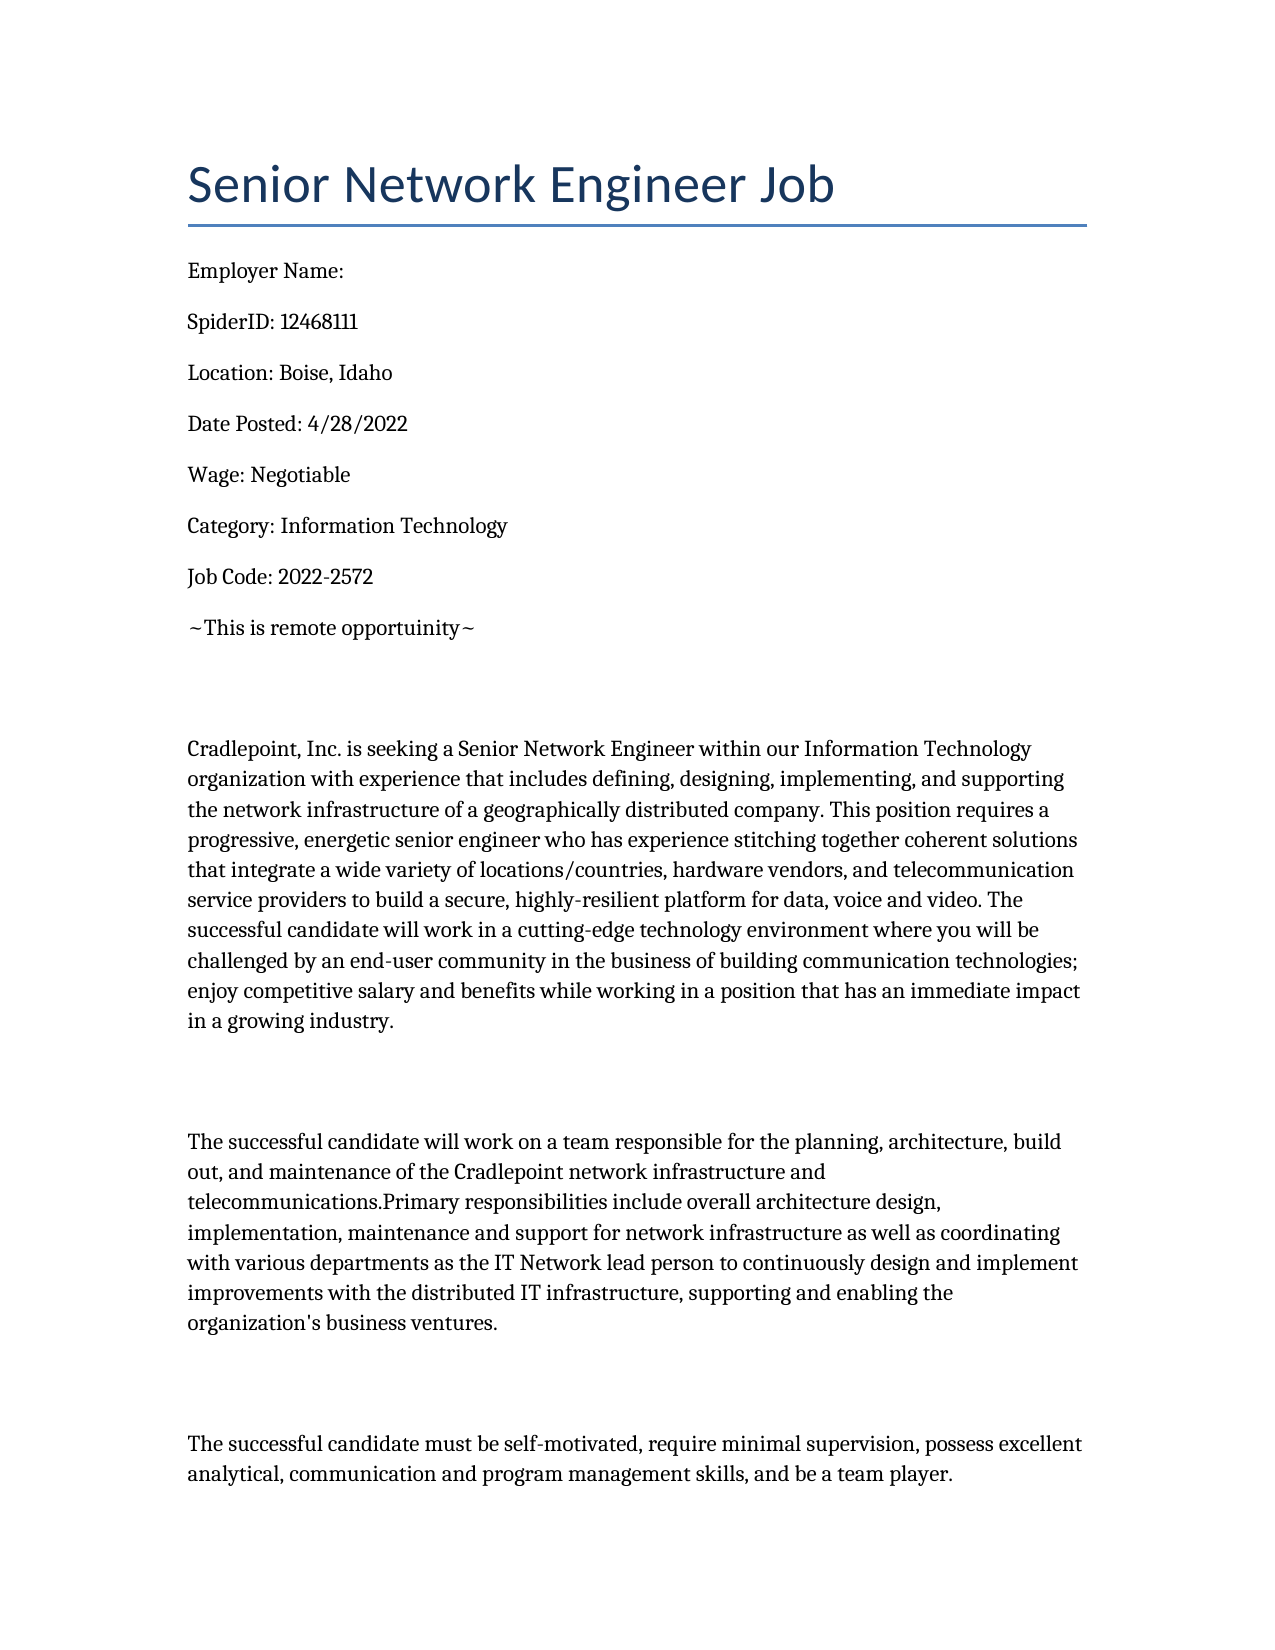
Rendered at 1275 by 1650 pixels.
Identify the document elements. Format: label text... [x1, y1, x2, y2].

text Employer Name: [187, 258, 1087, 284]
title Senior Network Engineer Job [187, 150, 1087, 227]
text Location: Boise, Idaho [187, 360, 1087, 386]
text Wage: Negotiable [187, 462, 1087, 488]
text Date Posted: 4/28/2022 [187, 411, 1087, 437]
text Job Code: 2022-2572 [187, 564, 1087, 590]
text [187, 615, 1087, 1487]
text SpiderID: 12468111 [187, 309, 1087, 335]
text Category: Information Technology [187, 513, 1087, 539]
